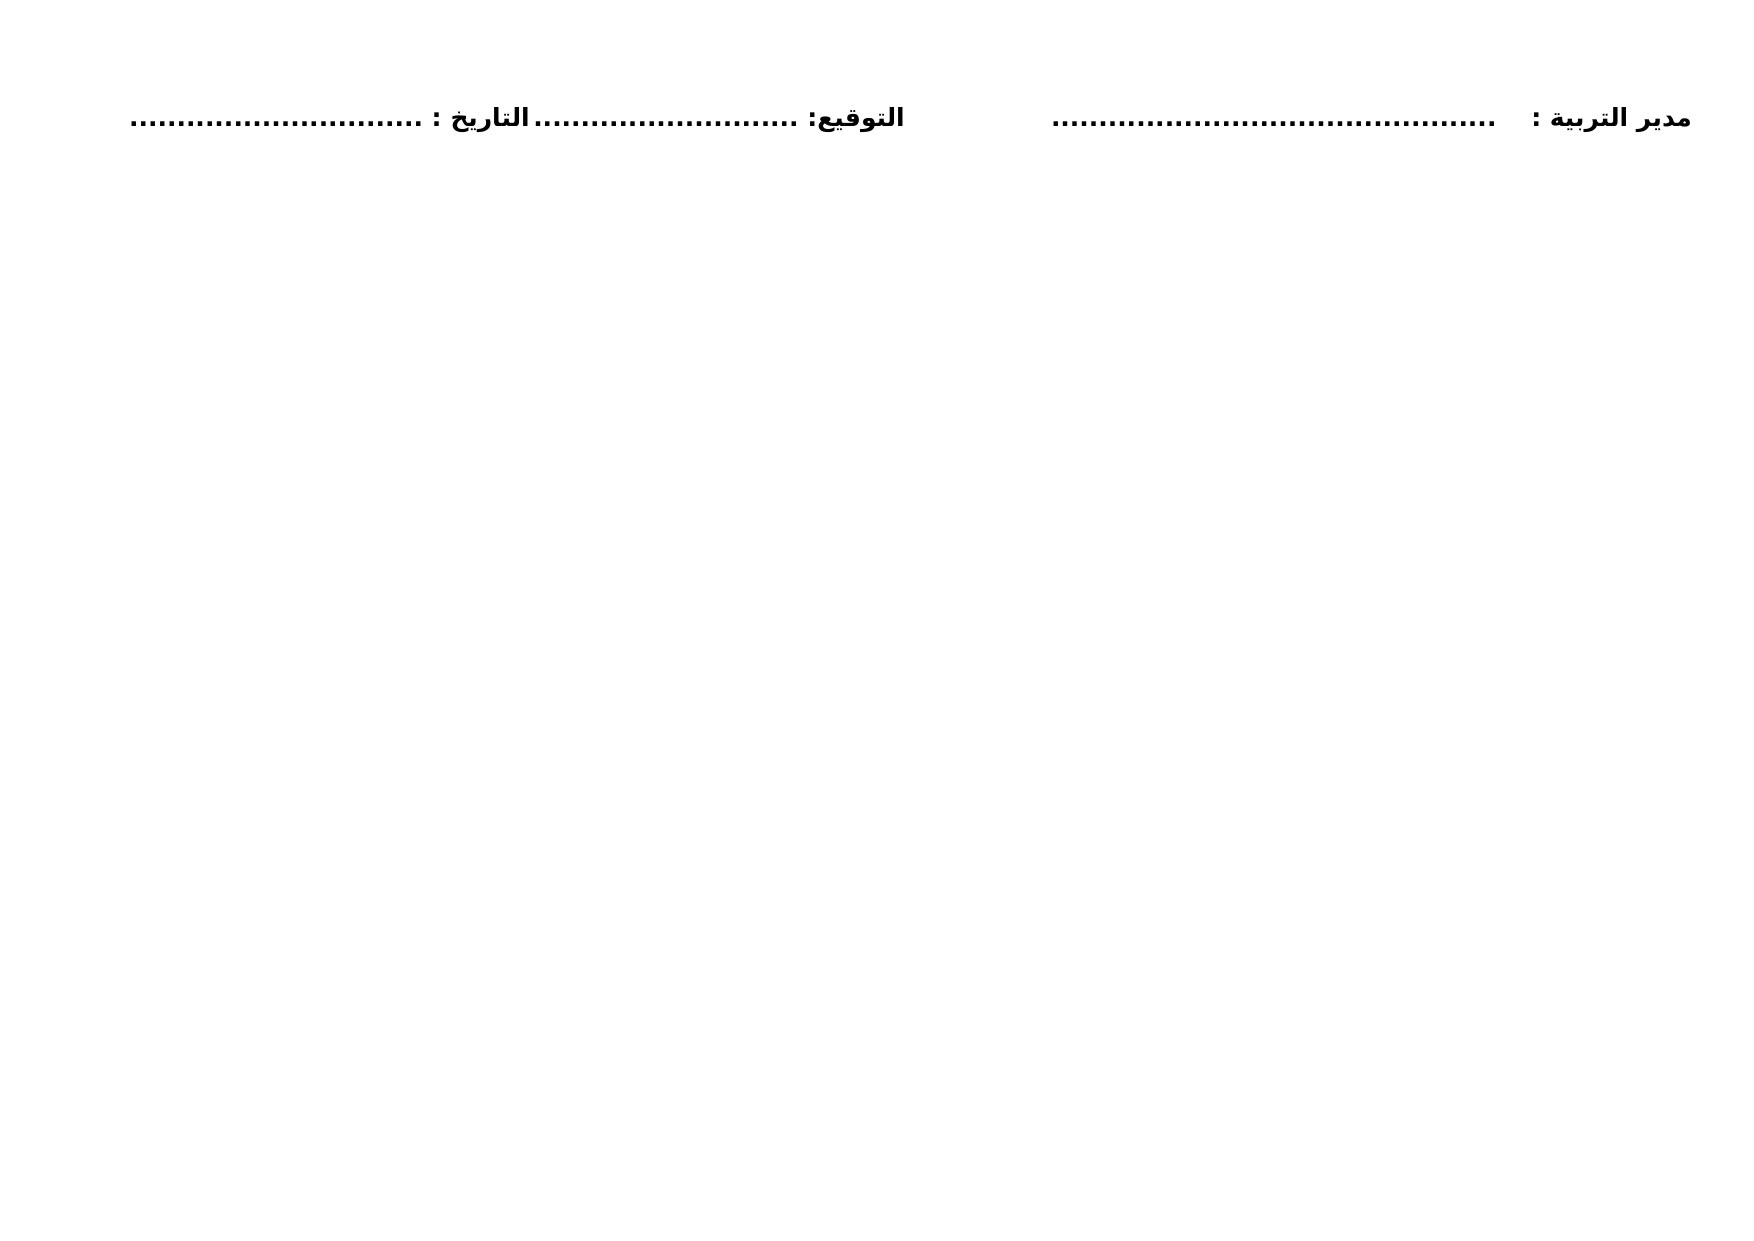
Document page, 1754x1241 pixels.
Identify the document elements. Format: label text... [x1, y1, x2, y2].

text مدير التربية : ............................................... التوقيع: ............................ التاريخ : ............................... [9, 103, 1693, 132]
